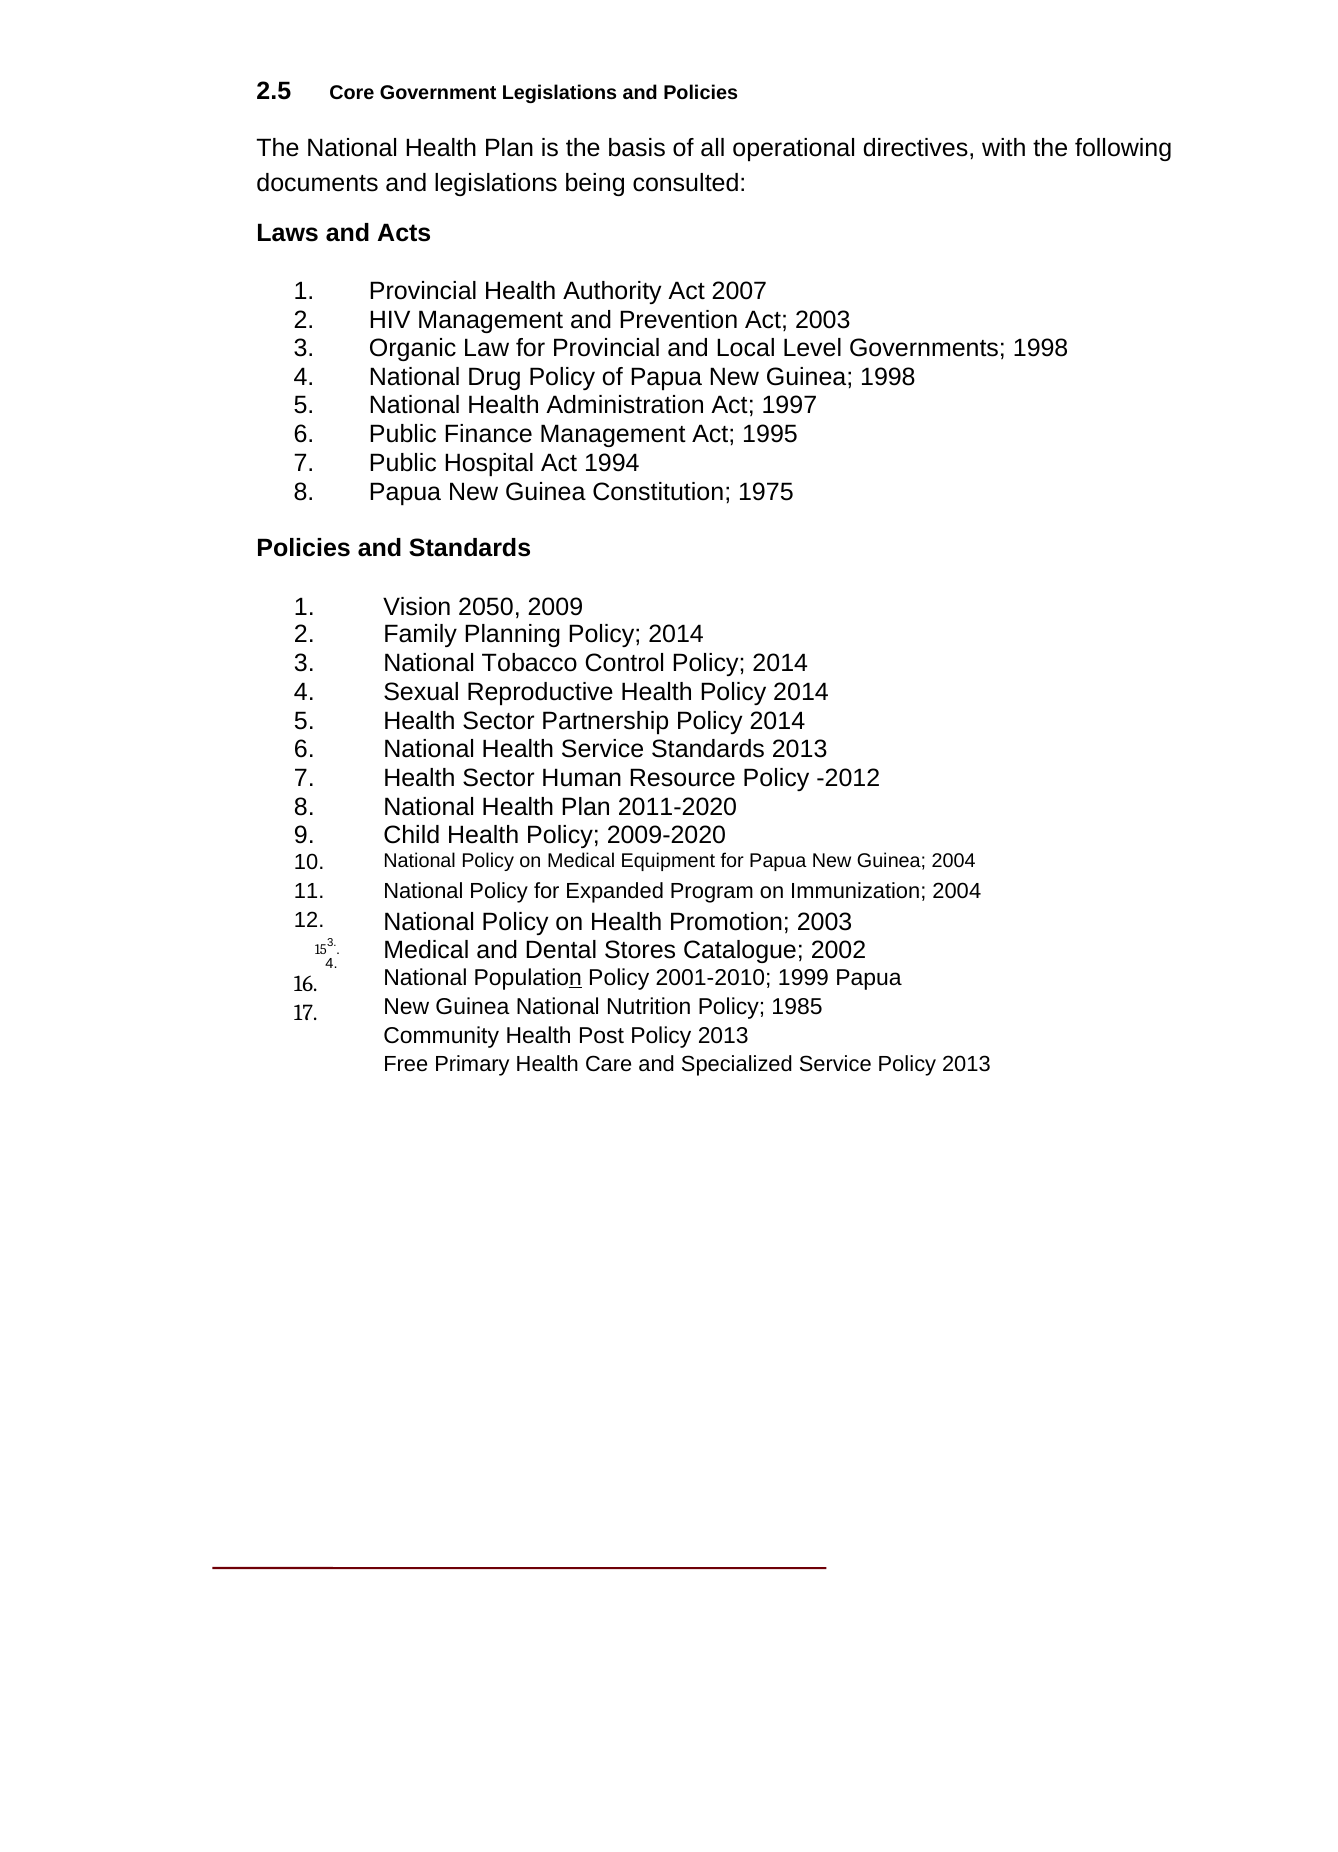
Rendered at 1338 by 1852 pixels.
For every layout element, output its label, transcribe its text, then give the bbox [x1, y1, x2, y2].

text Family Planning Policy; 2014 [383, 620, 1264, 648]
text 153.. [150, 936, 339, 958]
text 2.5 Core Government Legislations and Policies [256, 76, 1264, 105]
text 12. [294, 907, 339, 932]
list Organic Law for Provincial and Local Level Governments; 1998 [293, 333, 1264, 362]
text The National Health Plan is the basis of all operational directives, with the following documents and legislations being consulted: [256, 133, 1190, 196]
text National Health Service Standards 2013 [383, 735, 1264, 763]
text National Policy on Medical Equipment for Papua New Guinea; 2004 [383, 849, 1264, 872]
text 2. [294, 620, 339, 648]
text 4. [294, 677, 339, 706]
text 11. [294, 878, 339, 903]
text 1. [294, 591, 339, 620]
text National Policy on Health Promotion; 2003 [383, 907, 1264, 935]
text Free Primary Health Care and Specialized Service Policy 2013 [383, 1051, 1264, 1076]
text Laws and Acts [256, 218, 1264, 247]
text 16. [294, 971, 339, 997]
list National Drug Policy of Papua New Guinea; 1998 [293, 362, 1264, 391]
list Papua New Guinea Constitution; 1975 [293, 477, 1264, 505]
text Policies and Standards [256, 533, 1264, 562]
text Vision 2050, 2009 [383, 591, 1264, 620]
text Medical and Dental Stores Catalogue; 2002 [383, 935, 1264, 964]
text 6. [294, 735, 339, 763]
text 5. [294, 706, 339, 735]
text Sexual Reproductive Health Policy 2014 [383, 677, 1264, 706]
text National Population Policy 2001-2010; 1999 Papua New Guinea National Nutrition Policy; 1985 Community Health Post Policy 2013 [383, 964, 903, 1048]
text 8. [294, 792, 339, 821]
list National Health Administration Act; 1997 [293, 391, 1264, 419]
text 7. [294, 763, 339, 792]
text 4. [150, 958, 337, 971]
text National Policy for Expanded Program on Immunization; 2004 [383, 878, 1264, 903]
list Provincial Health Authority Act 2007 [293, 276, 1264, 305]
text 9. [294, 821, 339, 849]
text National Health Plan 2011-2020 [383, 792, 1264, 821]
text Health Sector Partnership Policy 2014 [383, 706, 1264, 735]
text National Tobacco Control Policy; 2014 [383, 648, 1264, 677]
text Health Sector Human Resource Policy -2012 [383, 763, 1264, 792]
text 17. [294, 999, 339, 1026]
list Public Hospital Act 1994 [293, 448, 1264, 477]
list HIV Management and Prevention Act; 2003 [293, 305, 1264, 333]
text 3. [294, 648, 339, 677]
list Public Finance Management Act; 1995 [293, 419, 1264, 448]
text Child Health Policy; 2009-2020 [383, 821, 1264, 849]
text 10. [294, 849, 339, 874]
